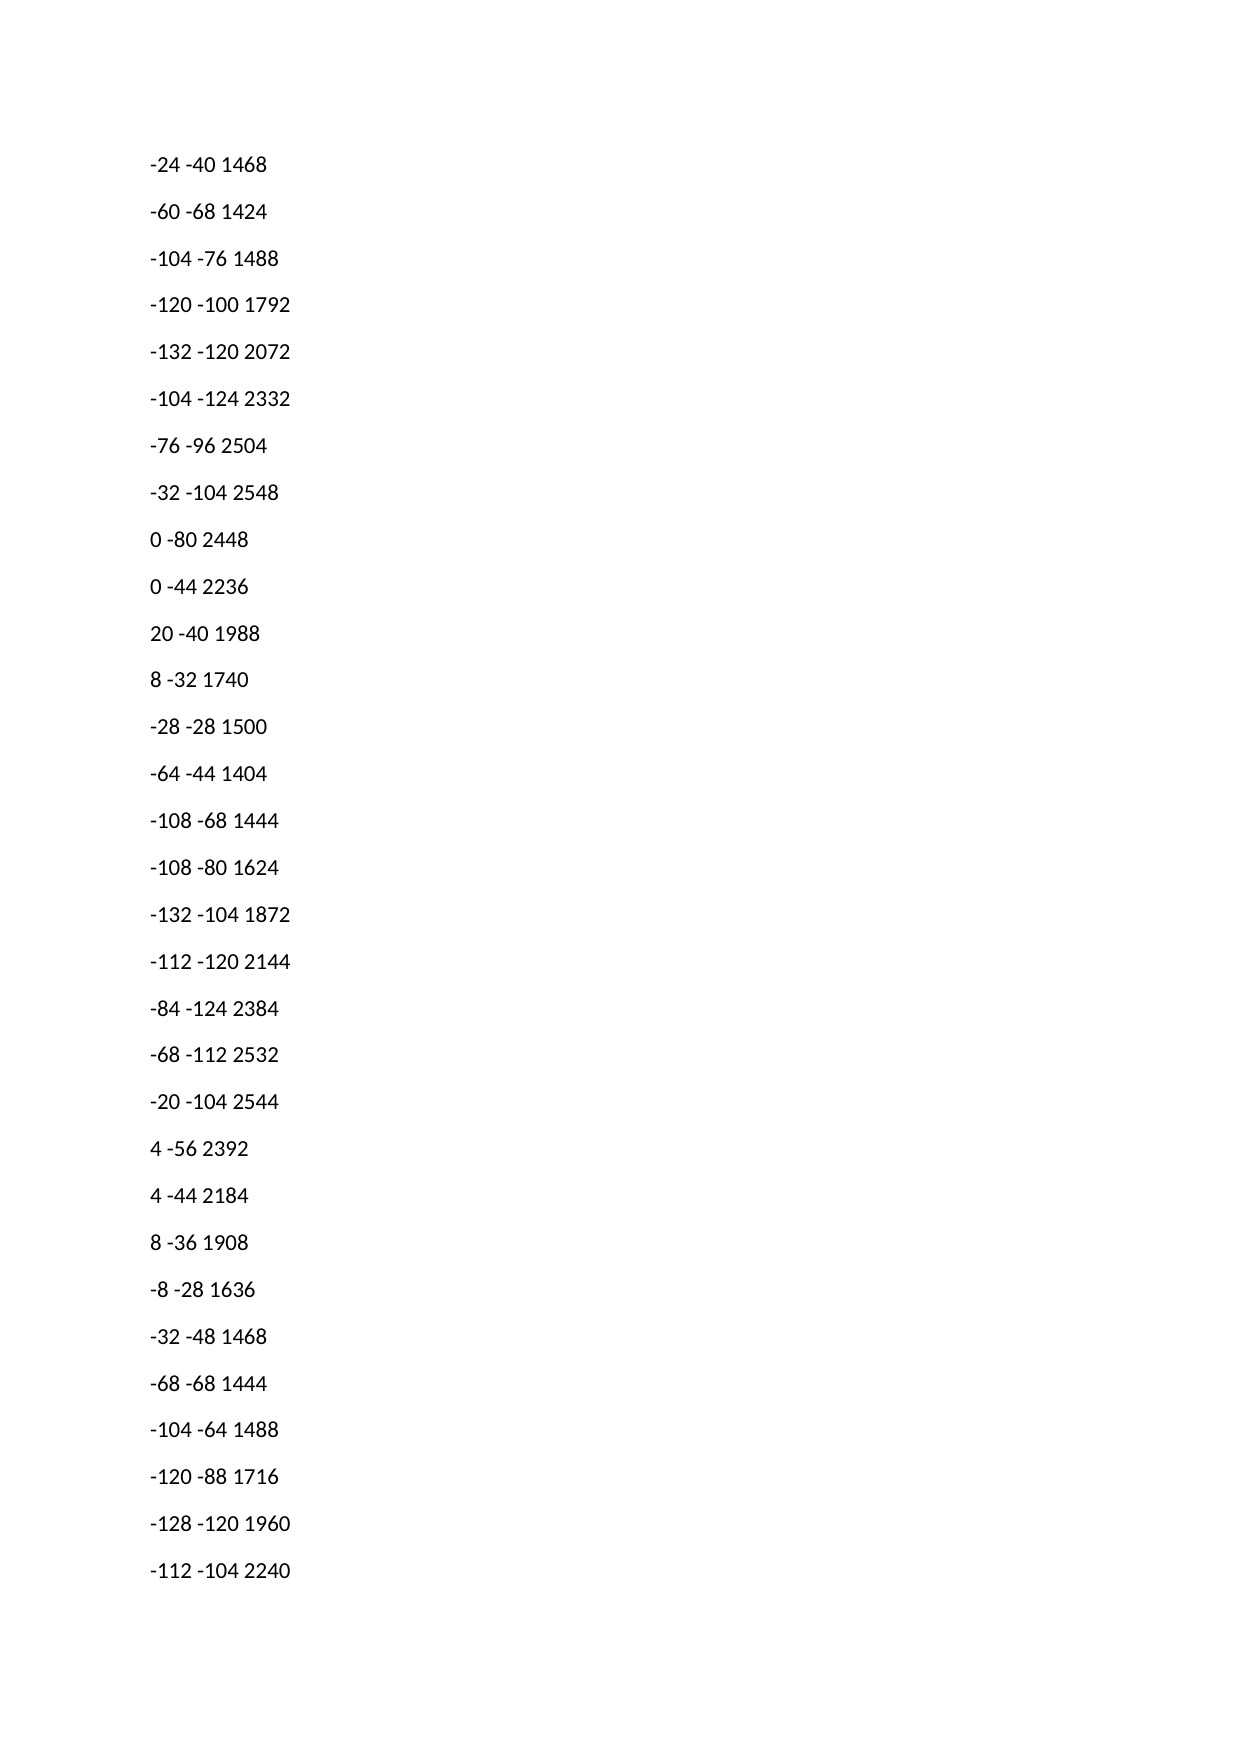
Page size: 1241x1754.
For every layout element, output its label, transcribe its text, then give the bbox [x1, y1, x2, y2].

text 8 -36 1908 [150, 1228, 1090, 1256]
text -24 -40 1468 [150, 150, 1090, 178]
text -120 -88 1716 [150, 1462, 1090, 1491]
text -8 -28 1636 [150, 1275, 1090, 1303]
text -64 -44 1404 [150, 759, 1090, 787]
text -20 -104 2544 [150, 1087, 1090, 1116]
text -28 -28 1500 [150, 712, 1090, 741]
text 8 -32 1740 [150, 666, 1090, 694]
text 20 -40 1988 [150, 619, 1090, 647]
text 4 -56 2392 [150, 1134, 1090, 1162]
text -112 -104 2240 [150, 1556, 1090, 1584]
text -120 -100 1792 [150, 291, 1090, 319]
text -76 -96 2504 [150, 431, 1090, 459]
text -84 -124 2384 [150, 994, 1090, 1022]
text 4 -44 2184 [150, 1181, 1090, 1209]
text -108 -68 1444 [150, 806, 1090, 834]
text -68 -68 1444 [150, 1369, 1090, 1397]
text -108 -80 1624 [150, 853, 1090, 881]
text -60 -68 1424 [150, 197, 1090, 225]
text -68 -112 2532 [150, 1041, 1090, 1069]
text 0 -44 2236 [150, 572, 1090, 600]
text -104 -64 1488 [150, 1416, 1090, 1444]
text -132 -104 1872 [150, 900, 1090, 928]
text -104 -124 2332 [150, 384, 1090, 412]
text -32 -48 1468 [150, 1322, 1090, 1350]
text -132 -120 2072 [150, 337, 1090, 366]
text 0 -80 2448 [150, 525, 1090, 553]
text -128 -120 1960 [150, 1509, 1090, 1537]
text -32 -104 2548 [150, 478, 1090, 506]
text -112 -120 2144 [150, 947, 1090, 975]
text -104 -76 1488 [150, 244, 1090, 272]
